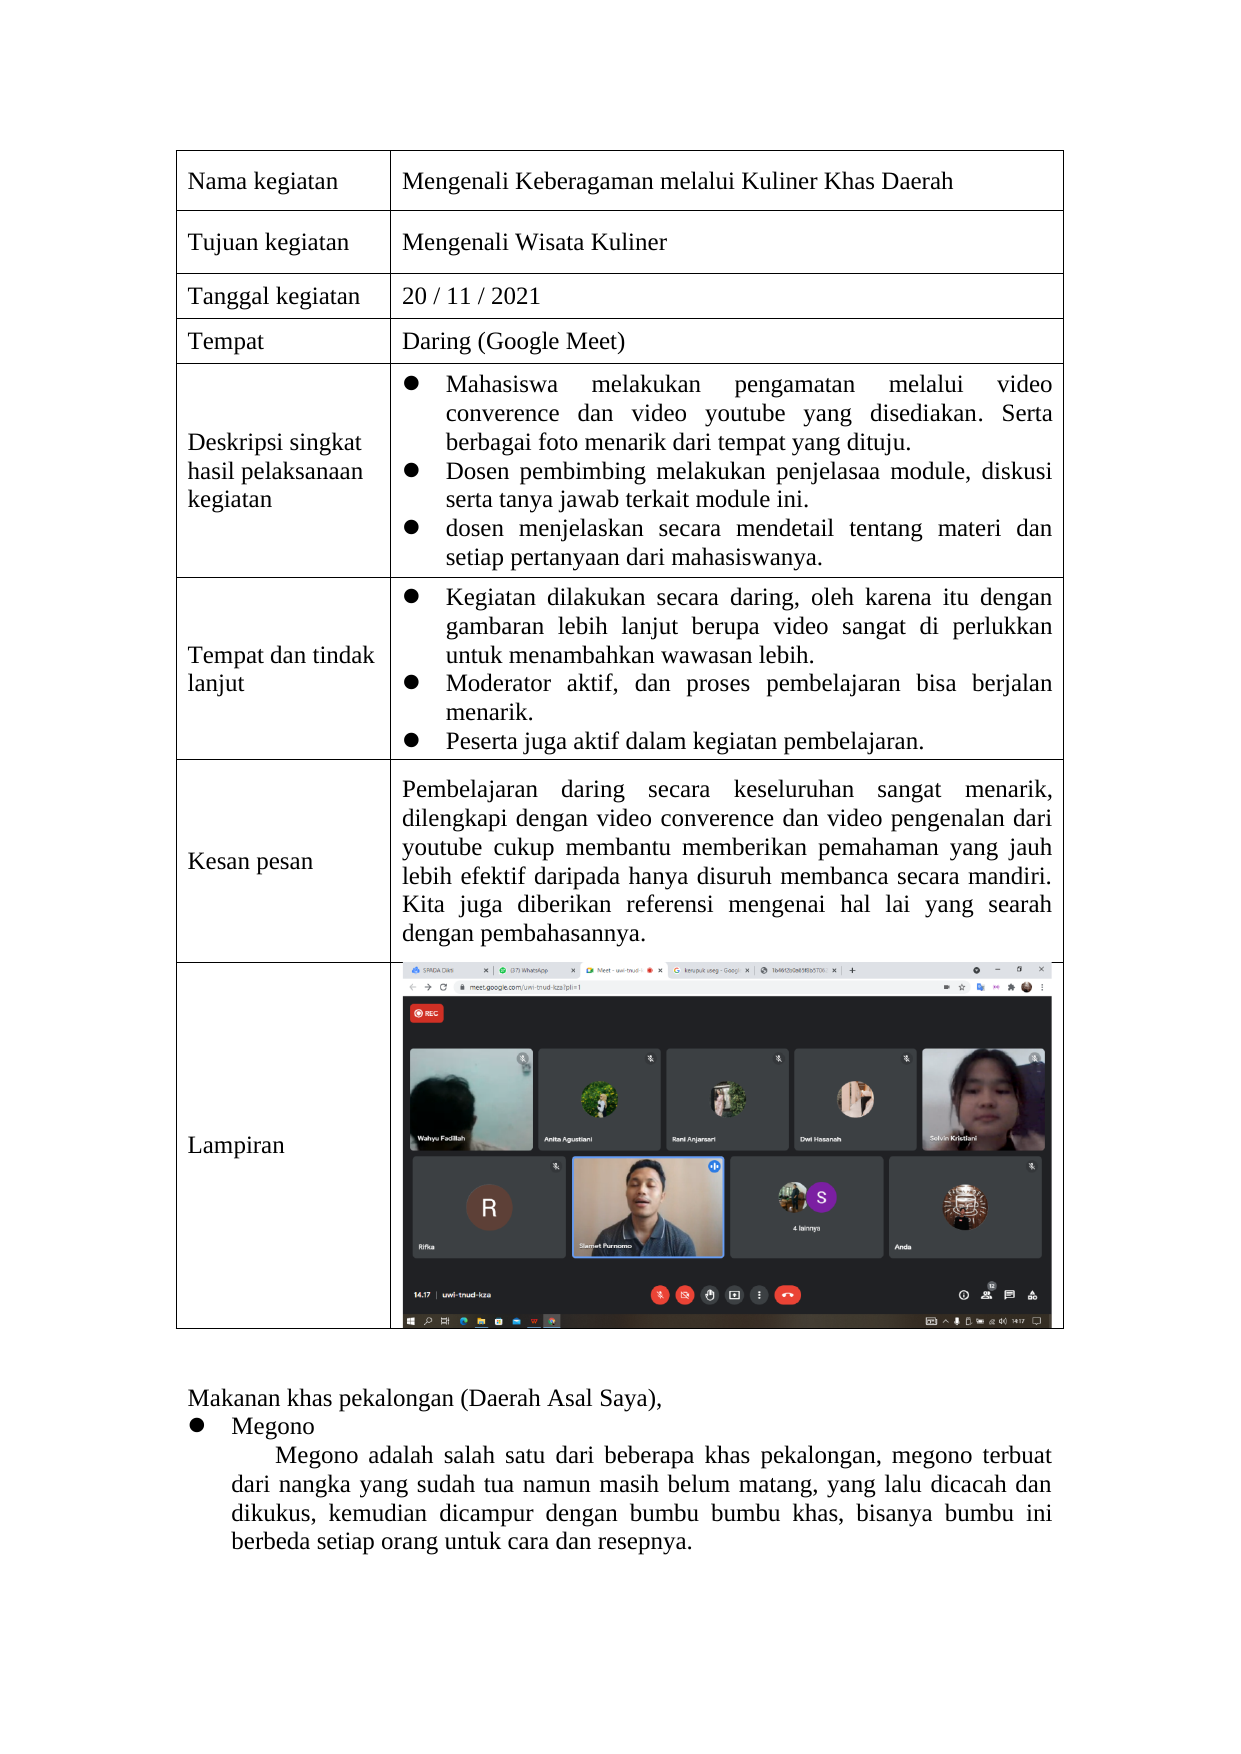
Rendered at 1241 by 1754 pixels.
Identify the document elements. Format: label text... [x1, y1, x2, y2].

table_cell Deskripsi singkat hasil pelaksanaan kegiatan [177, 364, 390, 577]
table_cell Tujuan kegiatan [177, 211, 390, 272]
table_cell [1052, 963, 1063, 1327]
table_cell Kesan pesan [177, 760, 390, 962]
table_header Nama kegiatan [177, 151, 390, 210]
table_cell Daring (Google Meet) [391, 319, 1063, 362]
table_cell [391, 963, 402, 1327]
picture [402, 962, 1052, 1328]
list Makanan khas pekalongan (Daerah Asal Saya), [187, 1383, 1053, 1411]
table_header Mengenali Keberagaman melalui Kuliner Khas Daerah [391, 151, 1063, 210]
list Megono [187, 1411, 1053, 1440]
table_cell Pembelajaran daring secara keseluruhan sangat menarik, dilengkapi dengan video converence dan video pengenalan dari youtube cukup membantu memberikan pemahaman yang jauh lebih efektif daripada hanya disuruh membanca secara mandiri. Kita juga diberikan referensi mengenai hal lai yang searah dengan pembahasannya. [391, 760, 1063, 962]
list Megono adalah salah satu dari beberapa khas pekalongan, megono terbuat dari nangka yang sudah tua namun masih belum matang, yang lalu dicacah dan dikukus, kemudian dicampur dengan bumbu bumbu khas, bisanya bumbu ini berbeda setiap orang untuk cara dan resepnya. [231, 1440, 1053, 1555]
table_cell Tempat dan tindak lanjut [177, 578, 390, 759]
table_cell Mengenali Wisata Kuliner [391, 211, 1063, 272]
table_cell Tempat [177, 319, 390, 362]
table_cell Kegiatan dilakukan secara daring, oleh karena itu dengan gambaran lebih lanjut berupa video sangat di perlukkan untuk menambahkan wawasan lebih. Moderator aktif, dan proses pembelajaran bisa berjalan menarik. Peserta juga aktif dalam kegiatan pembelajaran. [391, 578, 1063, 759]
table_cell Tanggal kegiatan [177, 274, 390, 317]
table_cell Mahasiswa melakukan pengamatan melalui video converence dan video youtube yang disediakan. Serta berbagai foto menarik dari tempat yang dituju. Dosen pembimbing melakukan penjelasaa module, diskusi serta tanya jawab terkait module ini. dosen menjelaskan secara mendetail tentang materi dan setiap pertanyaan dari mahasiswanya. [391, 364, 1063, 577]
table_cell 20 / 11 / 2021 [391, 274, 1063, 317]
table_cell Lampiran [177, 963, 390, 1327]
